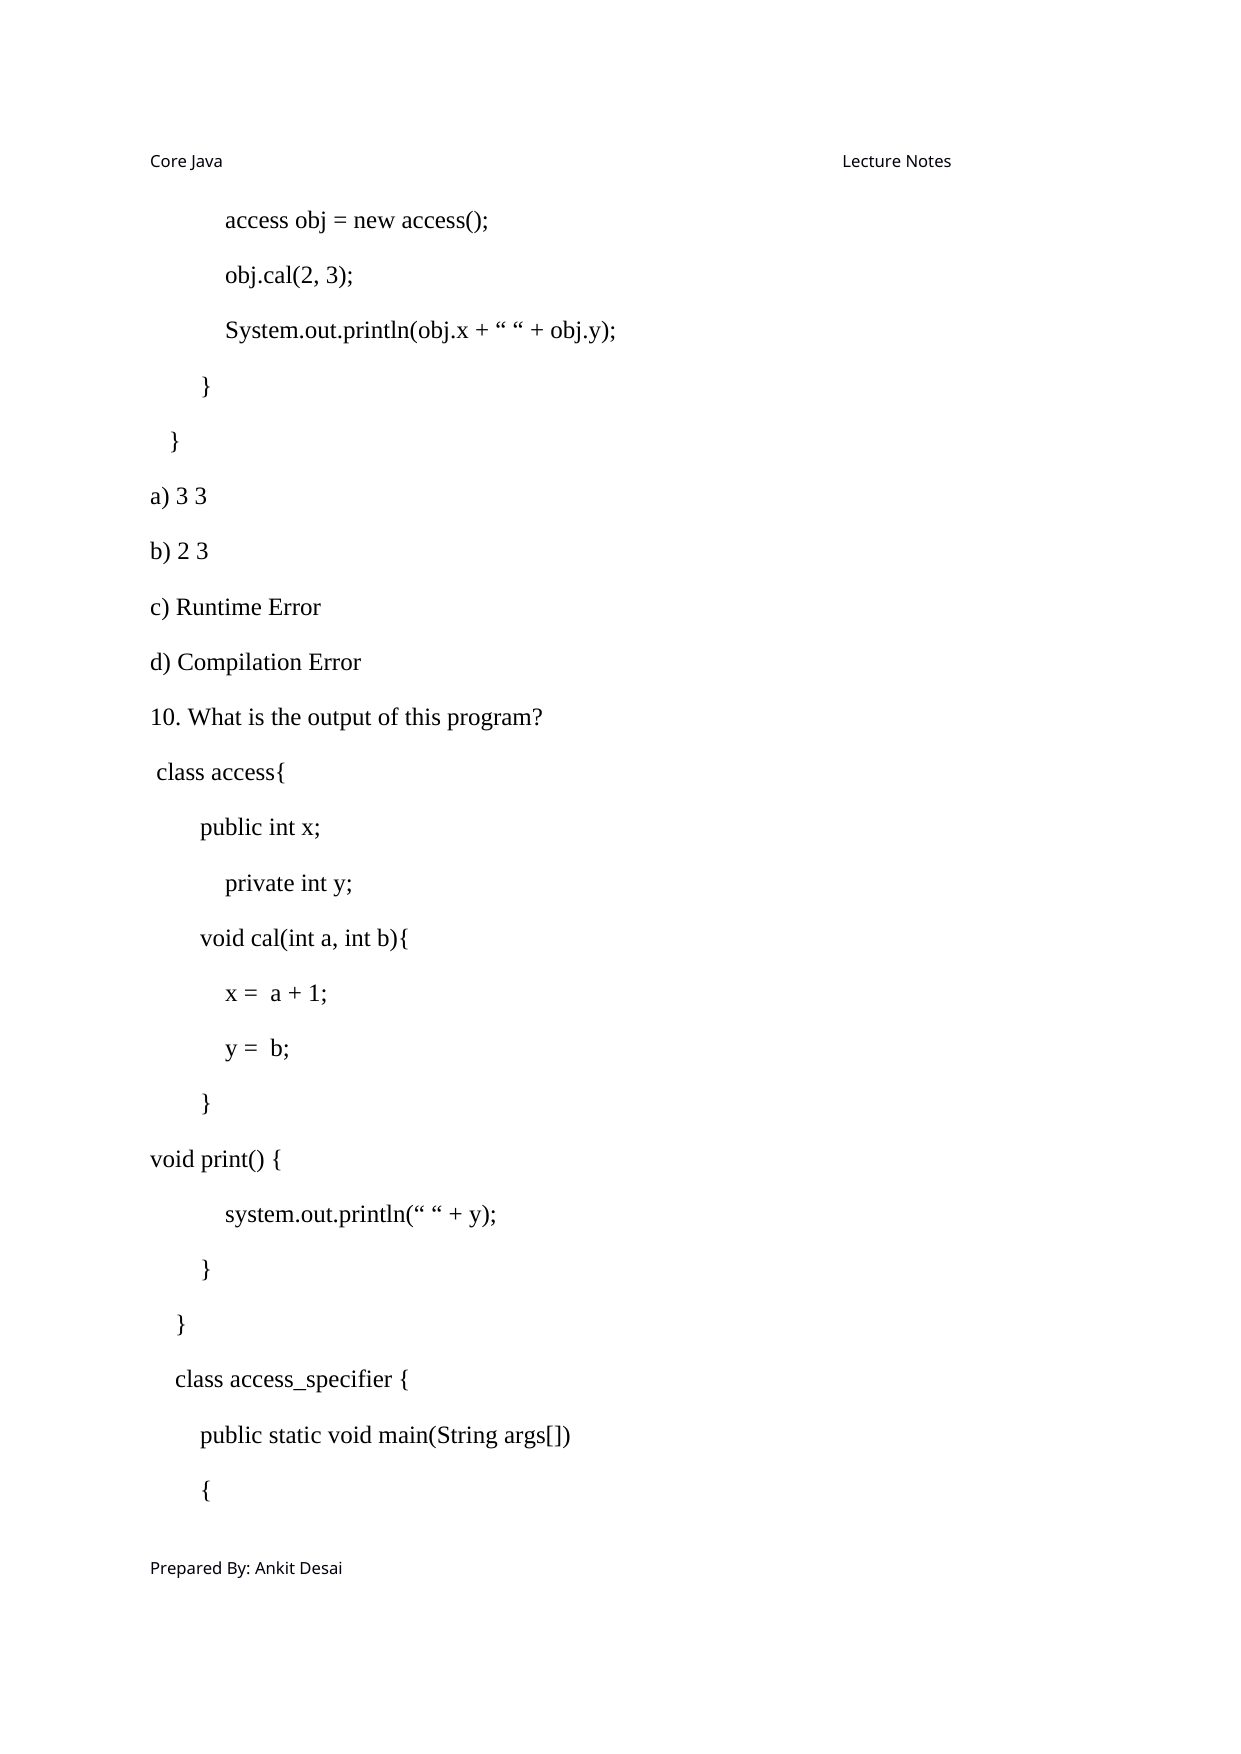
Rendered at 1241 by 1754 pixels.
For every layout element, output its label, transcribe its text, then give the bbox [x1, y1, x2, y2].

text y = b; [150, 1028, 1090, 1062]
text } [150, 1304, 1090, 1338]
text 10. What is the output of this program? [150, 696, 1090, 731]
text } [150, 420, 1090, 455]
text d) Compilation Error [150, 641, 1090, 676]
text public static void main(String args[]) [150, 1414, 1090, 1448]
text void cal(int a, int b){ [150, 917, 1090, 952]
text { [150, 1469, 1090, 1504]
text c) Runtime Error [150, 586, 1090, 620]
text } [150, 1248, 1090, 1283]
text access obj = new access(); [150, 199, 1090, 234]
text x = a + 1; [150, 972, 1090, 1007]
text } [150, 365, 1090, 399]
text a) 3 3 [150, 476, 1090, 510]
text class access{ [150, 752, 1090, 786]
text System.out.println(obj.x + “ “ + obj.y); [150, 310, 1090, 344]
text } [150, 1083, 1090, 1117]
text b) 2 3 [150, 531, 1090, 565]
text void print() { [150, 1138, 1090, 1172]
text public int x; [150, 807, 1090, 841]
text private int y; [150, 862, 1090, 896]
text class access_specifier { [150, 1359, 1090, 1393]
text obj.cal(2, 3); [150, 255, 1090, 289]
text system.out.println(“ “ + y); [150, 1193, 1090, 1228]
